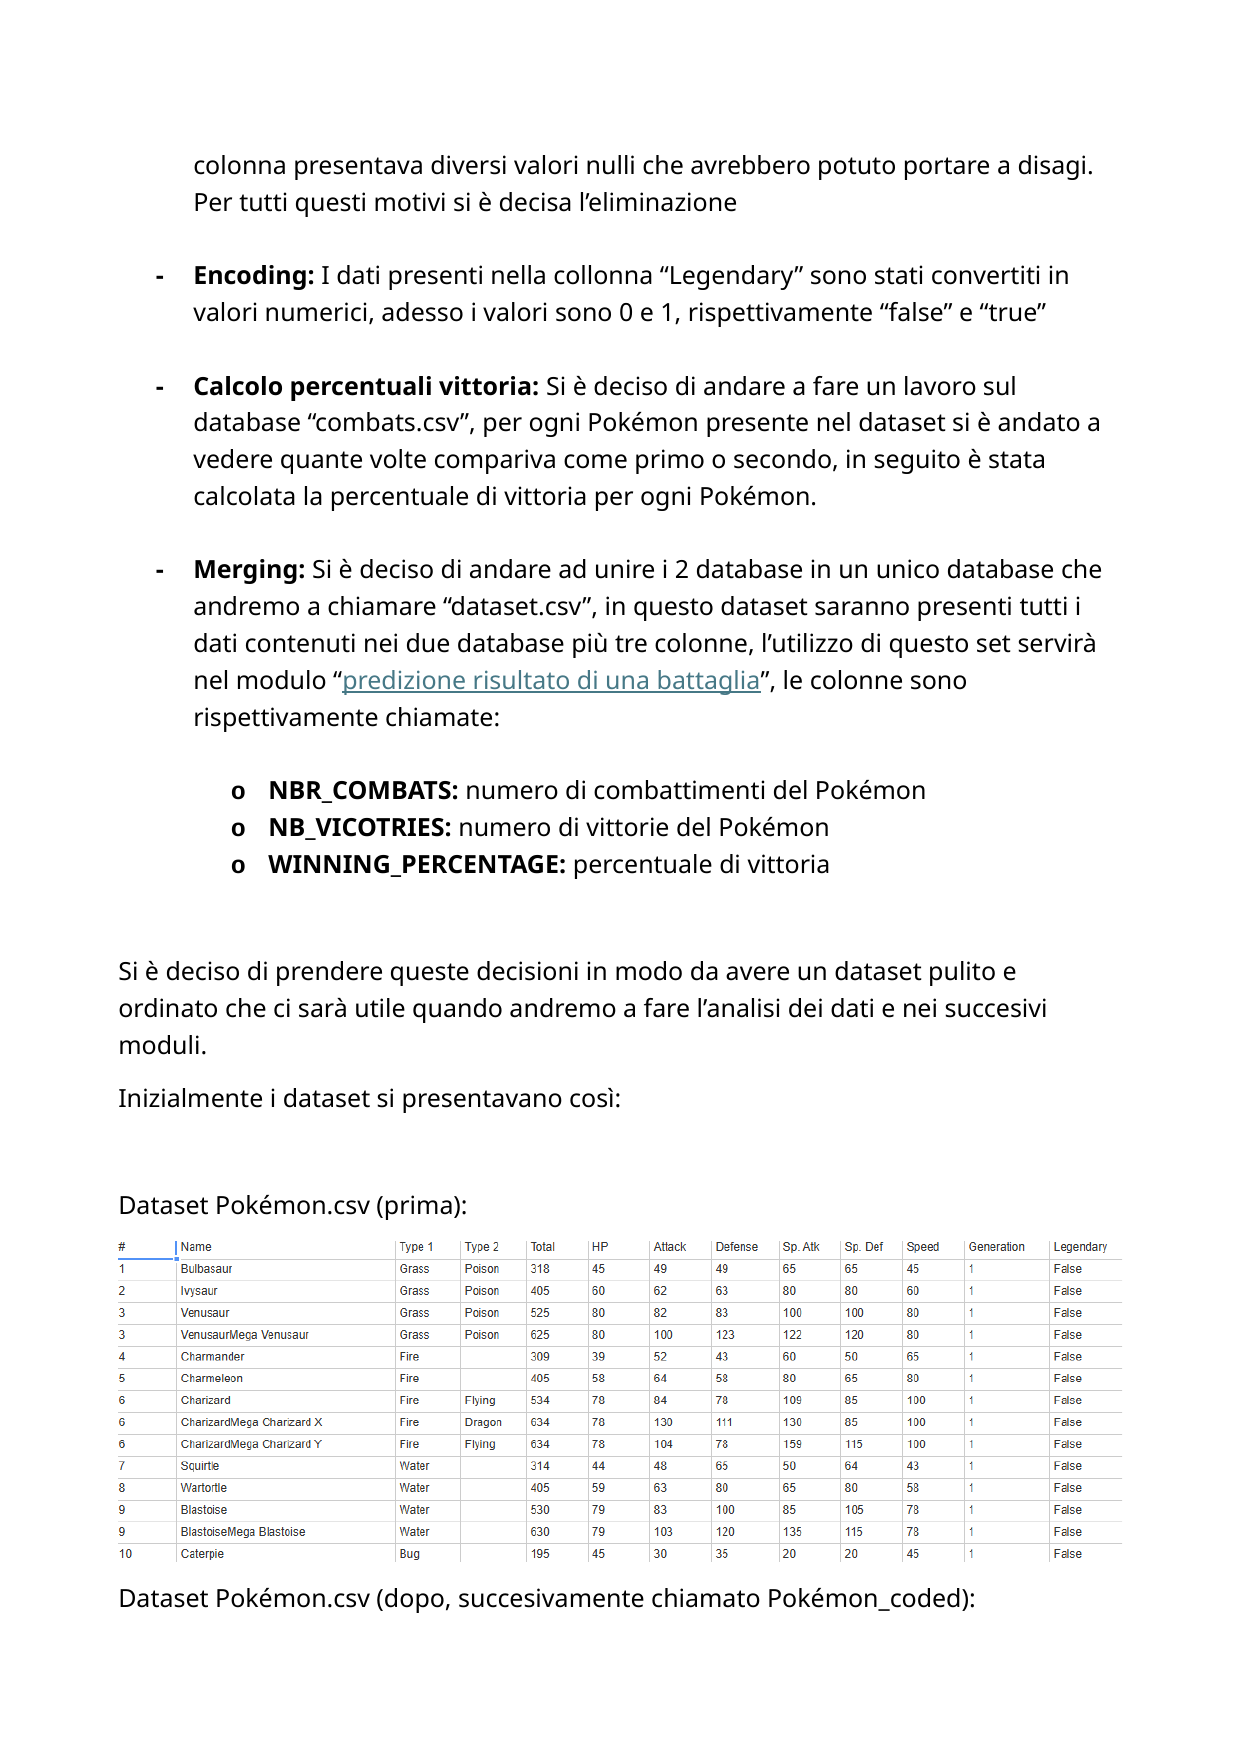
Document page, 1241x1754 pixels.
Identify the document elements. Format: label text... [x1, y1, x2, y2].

list Calcolo percentuali vittoria: Si è deciso di andare a fare un lavoro sul database “combats.csv”, per ogni Pokémon presente nel dataset si è andato a vedere quante volte compariva come primo o secondo, in seguito è stata calcolata la percentuale di vittoria per ogni Pokémon. [156, 368, 1122, 513]
list WINNING_PERCENTAGE: percentuale di vittoria [231, 847, 1122, 881]
text Inizialmente i dataset si presentavano così: [118, 1081, 1122, 1115]
picture [118, 1241, 1123, 1562]
text Dataset Pokémon.csv (dopo, succesivamente chiamato Pokémon_coded): [118, 1581, 1122, 1615]
list NBR_COMBATS: numero di combattimenti del Pokémon [231, 773, 1122, 807]
list NB_VICOTRIES: numero di vittorie del Pokémon [231, 810, 1122, 844]
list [156, 148, 1122, 218]
list Merging: Si è deciso di andare ad unire i 2 database in un unico database che andremo a chiamare “dataset.csv”, in questo dataset saranno presenti tutti i dati contenuti nei due database più tre colonne, l’utilizzo di questo set servirà nel modulo “predizione risultato di una battaglia”, le colonne sono rispettivamente chiamate: [156, 552, 1122, 733]
list Encoding: I dati presenti nella collonna “Legendary” sono stati convertiti in valori numerici, adesso i valori sono 0 e 1, rispettivamente “false” e “true” [156, 258, 1122, 329]
text Si è deciso di prendere queste decisioni in modo da avere un dataset pulito e ordinato che ci sarà utile quando andremo a fare l’analisi dei dati e nei succesivi moduli. [118, 954, 1122, 1061]
text Dataset Pokémon.csv (prima): [118, 1188, 1122, 1222]
